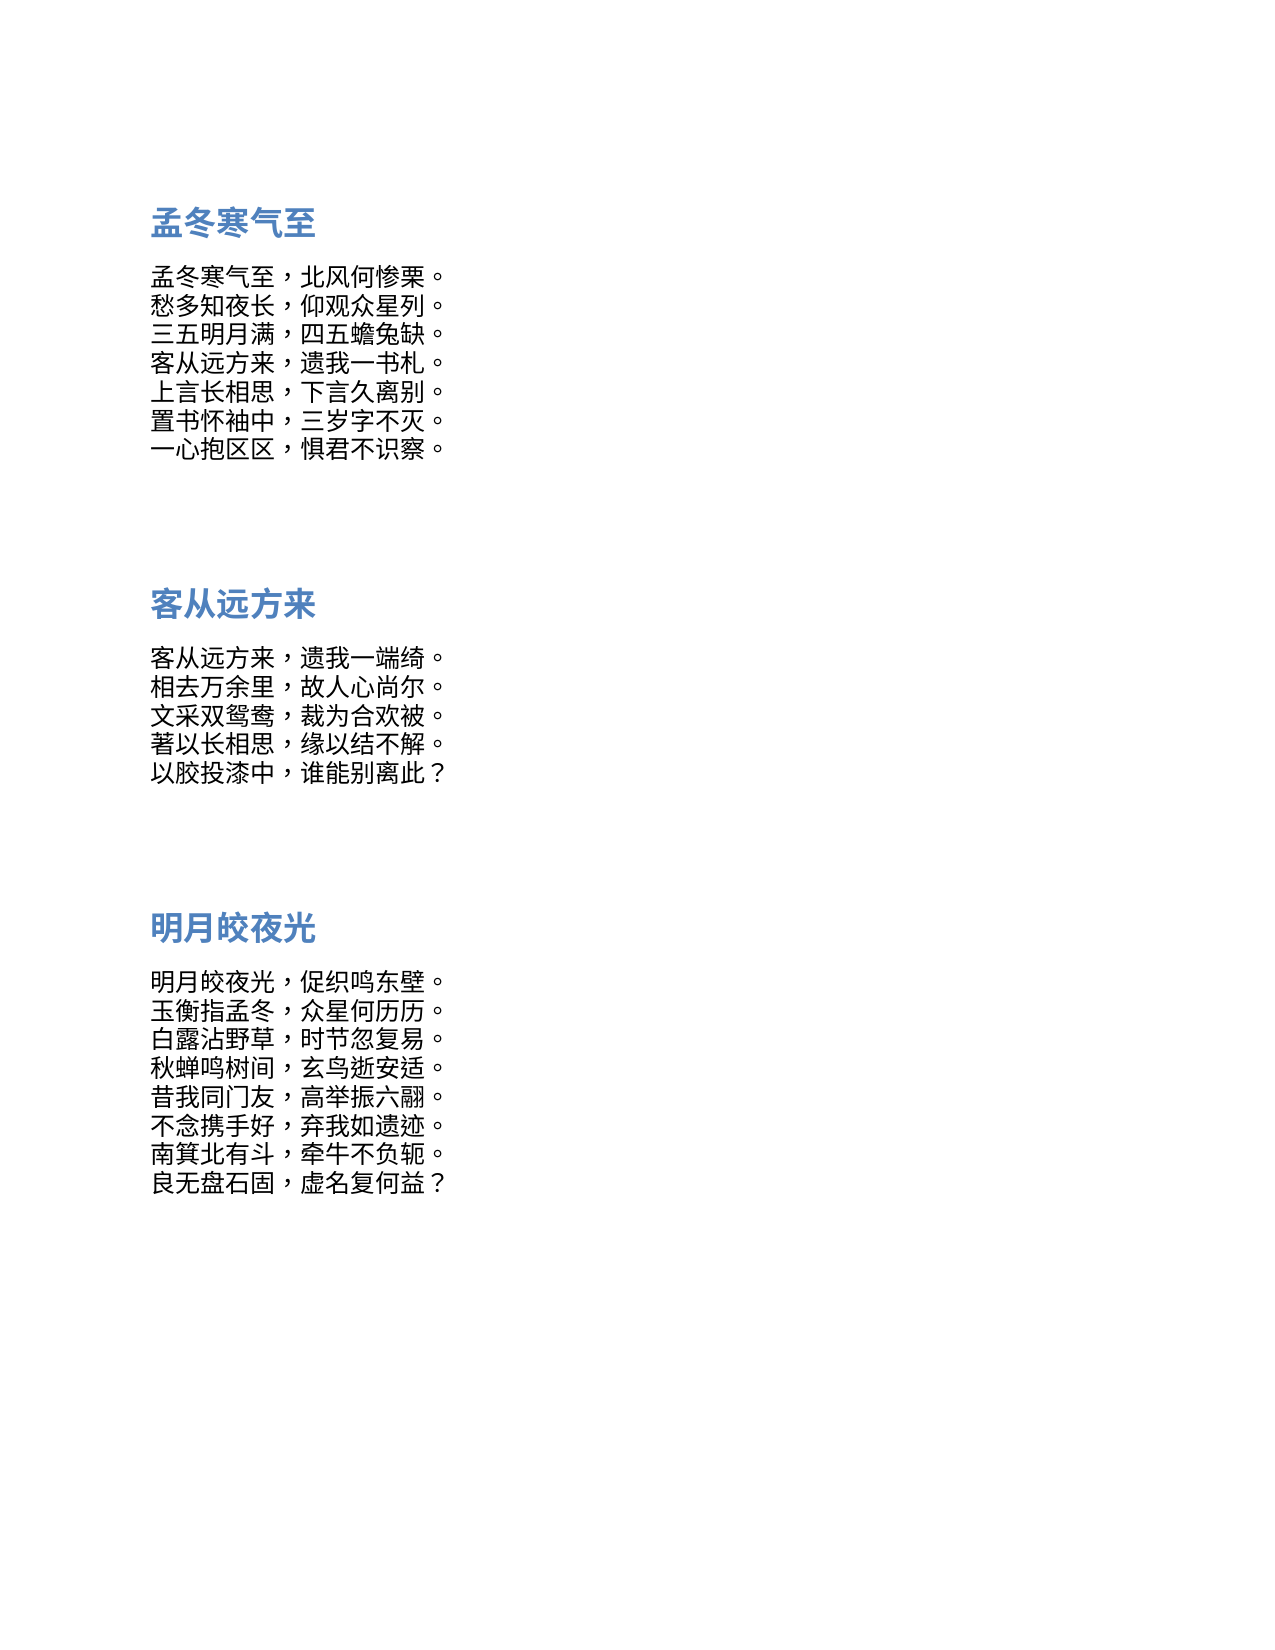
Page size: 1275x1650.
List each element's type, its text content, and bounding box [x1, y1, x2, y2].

text 客从远方来，遗我一端绮。 相去万余里，故人心尚尔。 文采双鸳鸯，裁为合欢被。 著以长相思，缘以结不解。 以胶投漆中，谁能别离此？ [150, 645, 1125, 789]
subtitle 客从远方来 [150, 581, 1125, 626]
text 孟冬寒气至，北风何惨栗。 愁多知夜长，仰观众星列。 三五明月满，四五蟾兔缺。 客从远方来，遗我一书札。 上言长相思，下言久离别。 置书怀袖中，三岁字不灭。 一心抱区区，惧君不识察。 [150, 264, 1125, 465]
subtitle 孟冬寒气至 [150, 199, 1125, 245]
text 明月皎夜光，促织鸣东壁。 玉衡指孟冬，众星何历历。 白露沾野草，时节忽复易。 秋蝉鸣树间，玄鸟逝安适。 昔我同门友，高举振六翮。 不念携手好，弃我如遗迹。 南箕北有斗，牵牛不负轭。 良无盘石固，虚名复何益？ [150, 969, 1125, 1199]
subtitle 明月皎夜光 [150, 904, 1125, 950]
